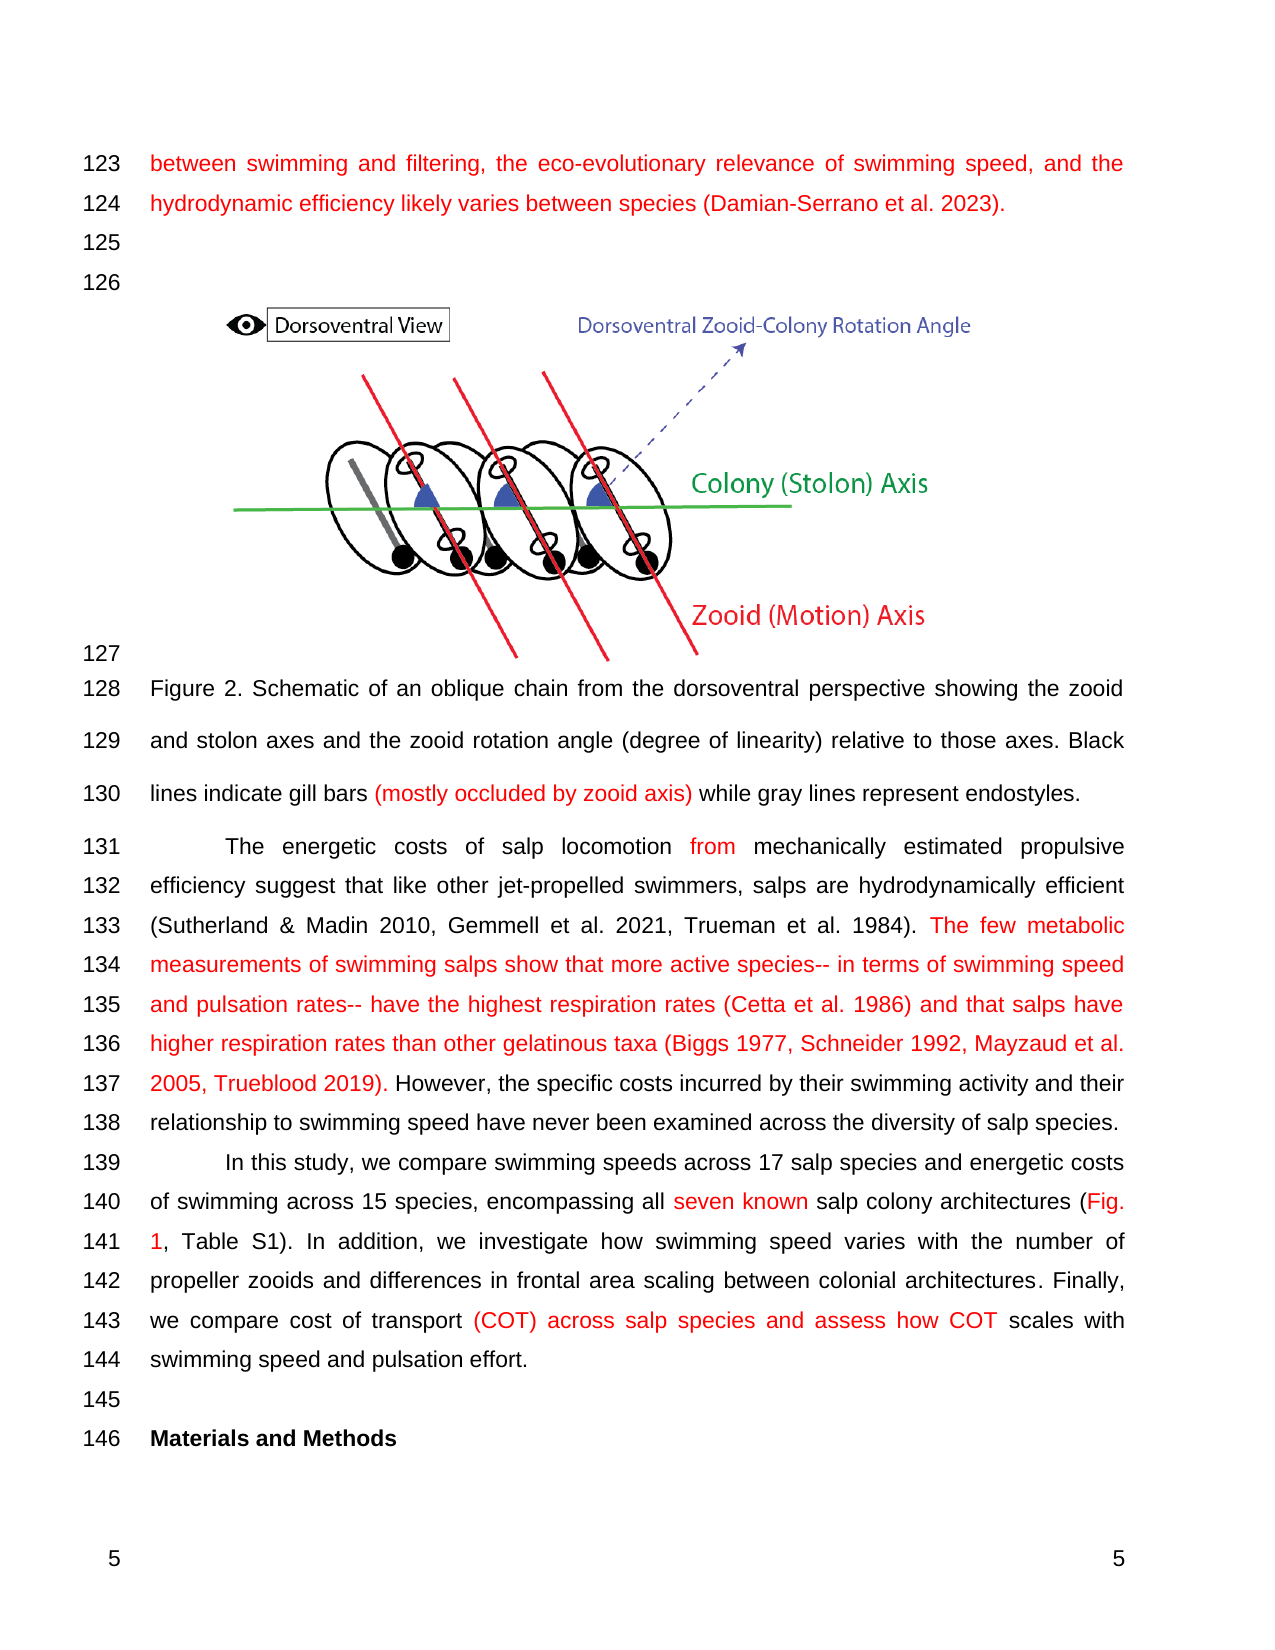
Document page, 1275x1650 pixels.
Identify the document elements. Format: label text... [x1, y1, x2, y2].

picture [225, 307, 971, 662]
text In this study, we compare swimming speeds across 17 salp species and energetic costs of swimming across 15 species, encompassing all seven known salp colony architectures (Fig. 1, Table S1). In addition, we investigate how swimming speed varies with the number of propeller zooids and differences in frontal area scaling between colonial architectures. Finally, we compare cost of transport (COT) across salp species and assess how COT scales with swimming speed and pulsation effort. [150, 1149, 1125, 1372]
text Materials and Methods [150, 1425, 1125, 1451]
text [150, 150, 1125, 216]
text The energetic costs of salp locomotion from mechanically estimated propulsive efficiency suggest that like other jet-propelled swimmers, salps are hydrodynamically efficient (Sutherland & Madin 2010, Gemmell et al. 2021, Trueman et al. 1984). The few metabolic measurements of swimming salps show that more active species-- in terms of swimming speed and pulsation rates-- have the highest respiration rates (Cetta et al. 1986) and that salps have higher respiration rates than other gelatinous taxa (Biggs 1977, Schneider 1992, Mayzaud et al. 2005, Trueblood 2019). However, the specific costs incurred by their swimming activity and their relationship to swimming speed have never been examined across the diversity of salp species. [150, 833, 1125, 1136]
text Figure 2. Schematic of an oblique chain from the dorsoventral perspective showing the zooid and stolon axes and the zooid rotation angle (degree of linearity) relative to those axes. Black lines indicate gill bars (mostly occluded by zooid axis) while gray lines represent endostyles. [150, 675, 1125, 807]
